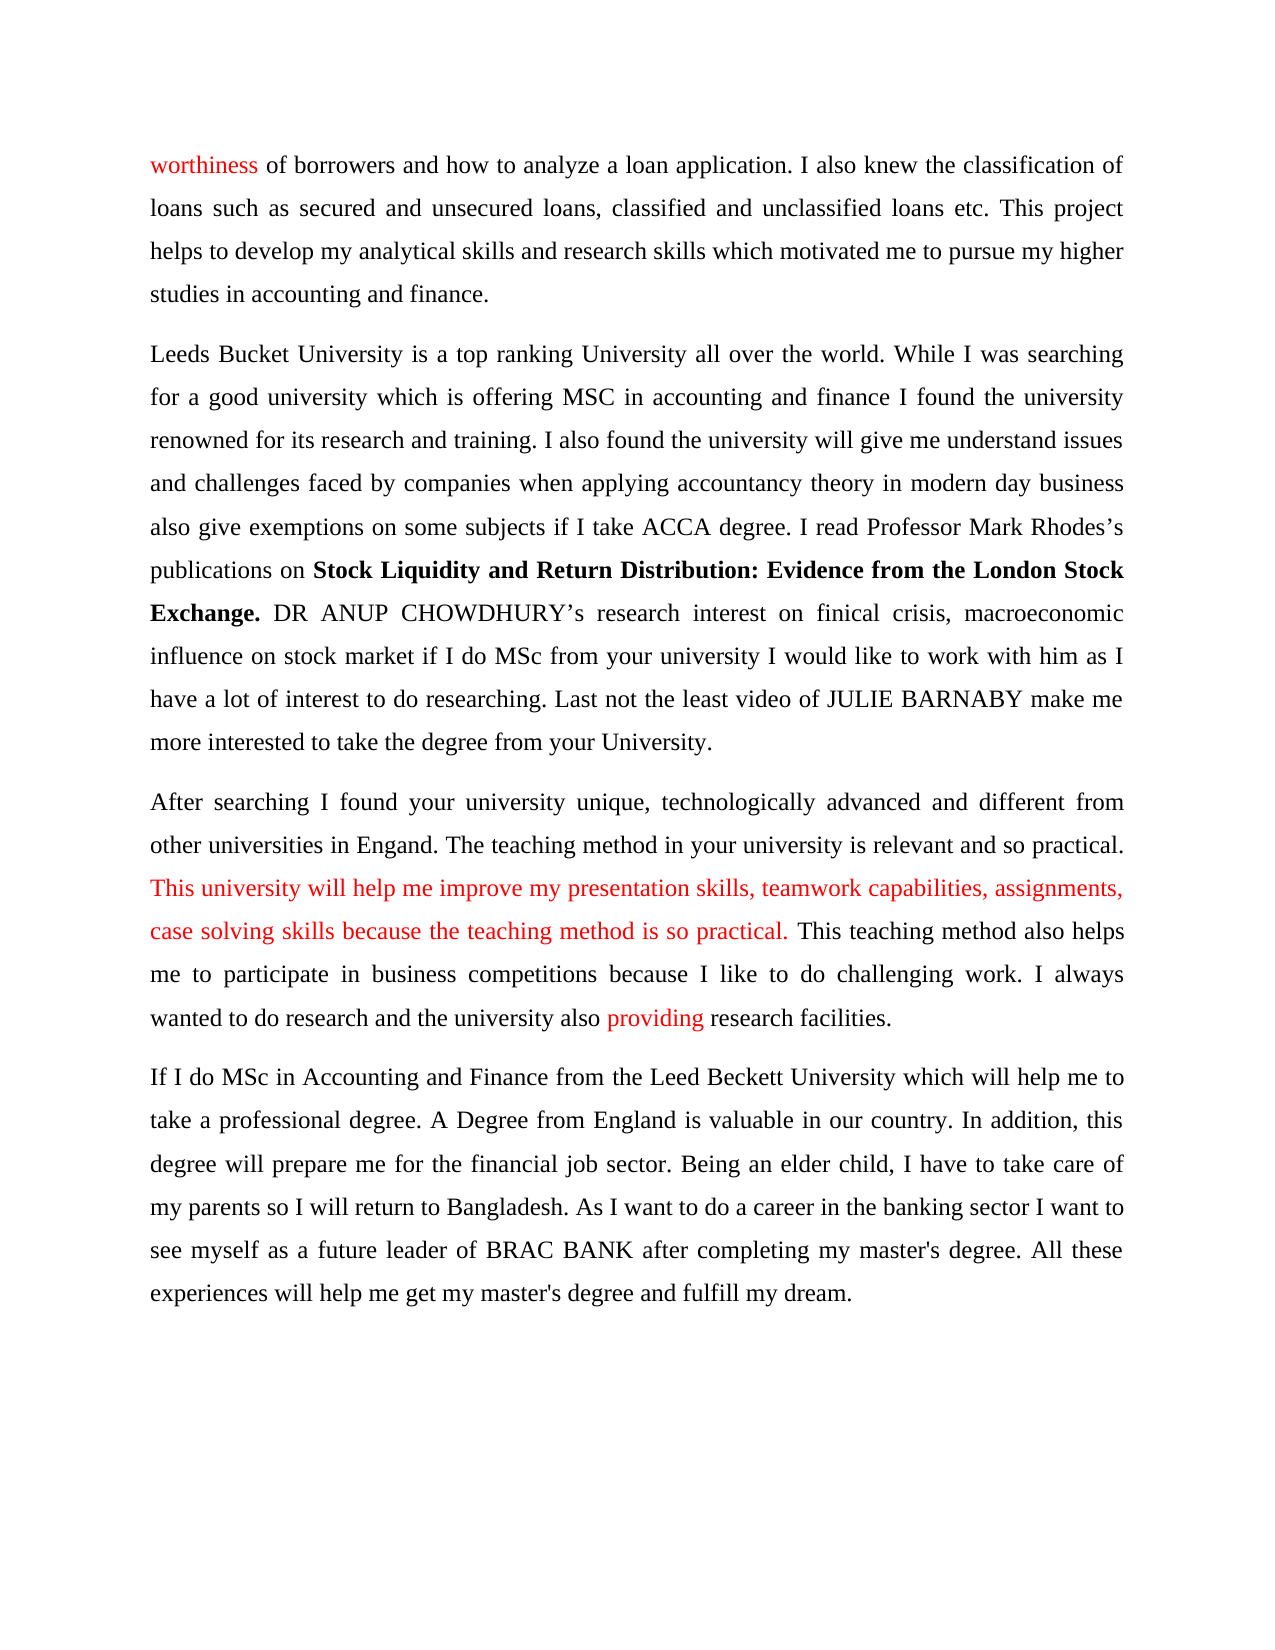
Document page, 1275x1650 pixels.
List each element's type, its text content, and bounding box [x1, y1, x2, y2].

text After searching I found your university unique, technologically advanced and different from other universities in Engand. The teaching method in your university is relevant and so practical. This university will help me improve my presentation skills, teamwork capabilities, assignments, case solving skills because the teaching method is so practical. This teaching method also helps me to participate in business competitions because I like to do challenging work. I always wanted to do research and the university also providing research facilities. [150, 787, 1125, 1031]
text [150, 150, 1125, 308]
text Leeds Bucket University is a top ranking University all over the world. While I was searching for a good university which is offering MSC in accounting and finance I found the university renowned for its research and training. I also found the university will give me understand issues and challenges faced by companies when applying accountancy theory in modern day business also give exemptions on some subjects if I take ACCA degree. I read Professor Mark Rhodes’s publications on Stock Liquidity and Return Distribution: Evidence from the London Stock Exchange. DR ANUP CHOWDHURY’s research interest on finical crisis, macroeconomic influence on stock market if I do MSc from your university I would like to work with him as I have a lot of interest to do researching. Last not the least video of JULIE BARNABY make me more interested to take the degree from your University. [150, 339, 1125, 756]
text If I do MSc in Accounting and Finance from the Leed Beckett University which will help me to take a professional degree. A Degree from England is valuable in our country. In addition, this degree will prepare me for the financial job sector. Being an elder child, I have to take care of my parents so I will return to Bangladesh. As I want to do a career in the banking sector I want to see myself as a future leader of BRAC BANK after completing my master's degree. All these experiences will help me get my master's degree and fulfill my dream. [150, 1062, 1125, 1307]
